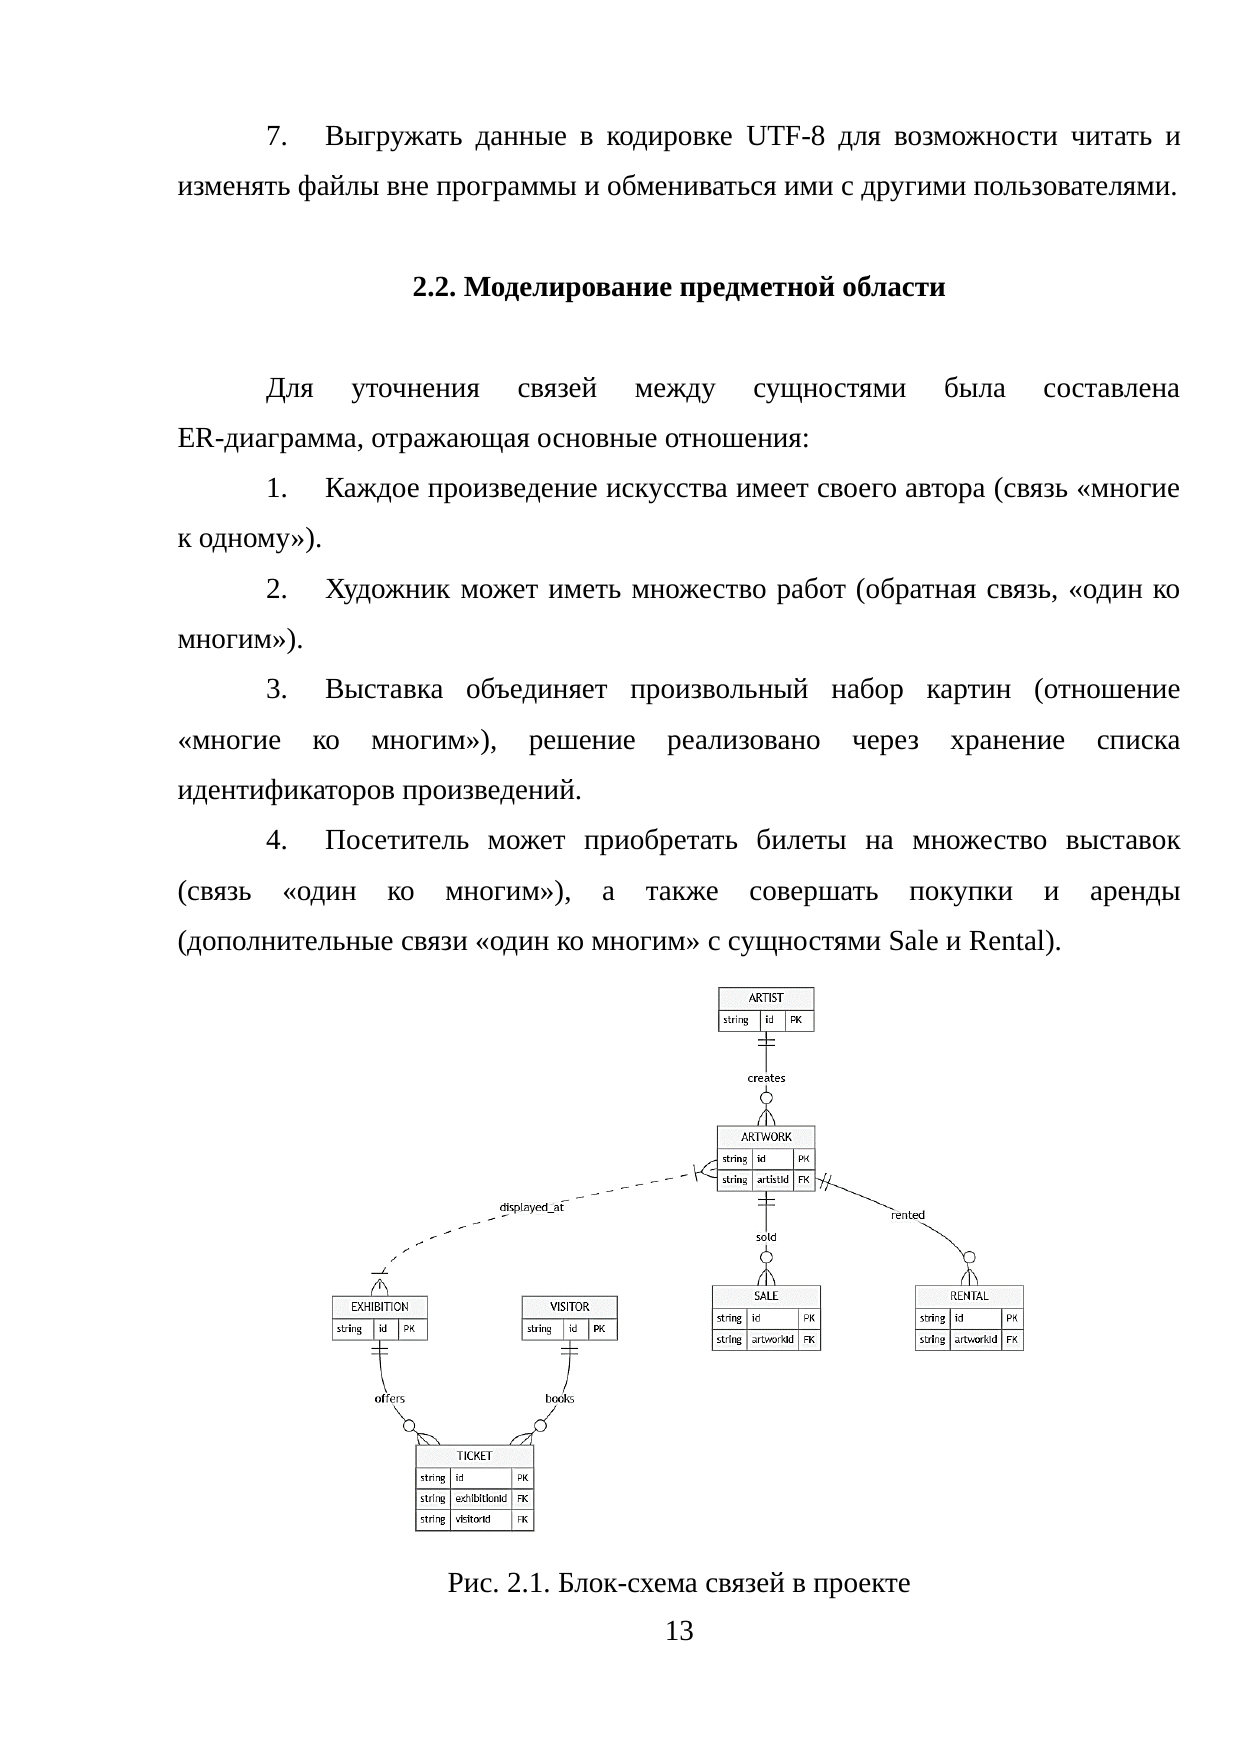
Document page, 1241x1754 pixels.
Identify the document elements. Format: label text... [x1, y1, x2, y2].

picture [313, 973, 1046, 1549]
text Для уточнения связей между сущностями была составлена ER-диаграмма, отражающая основные отношения: [177, 370, 1181, 453]
subtitle 2.2. Моделирование предметной области [177, 269, 1181, 303]
list Выставка объединяет произвольный набор картин (отношение «многие ко многим»), решение реализовано через хранение списка идентификаторов произведений. [177, 672, 1181, 806]
list Каждое произведение искусства имеет своего автора (связь «многие к одному»). [177, 470, 1181, 554]
text Выгружать данные в кодировке UTF-8 для возможности читать и изменять файлы вне программы и обмениваться ими с другими пользователями. [177, 118, 1181, 202]
text Рис. 2.1. Блок-схема связей в проекте [177, 1566, 1181, 1599]
list Посетитель может приобретать билеты на множество выставок (связь «один ко многим»), а также совершать покупки и аренды (дополнительные связи «один ко многим» с сущностями Sale и Rental). [177, 822, 1181, 957]
list Художник может иметь множество работ (обратная связь, «один ко многим»). [177, 571, 1181, 655]
